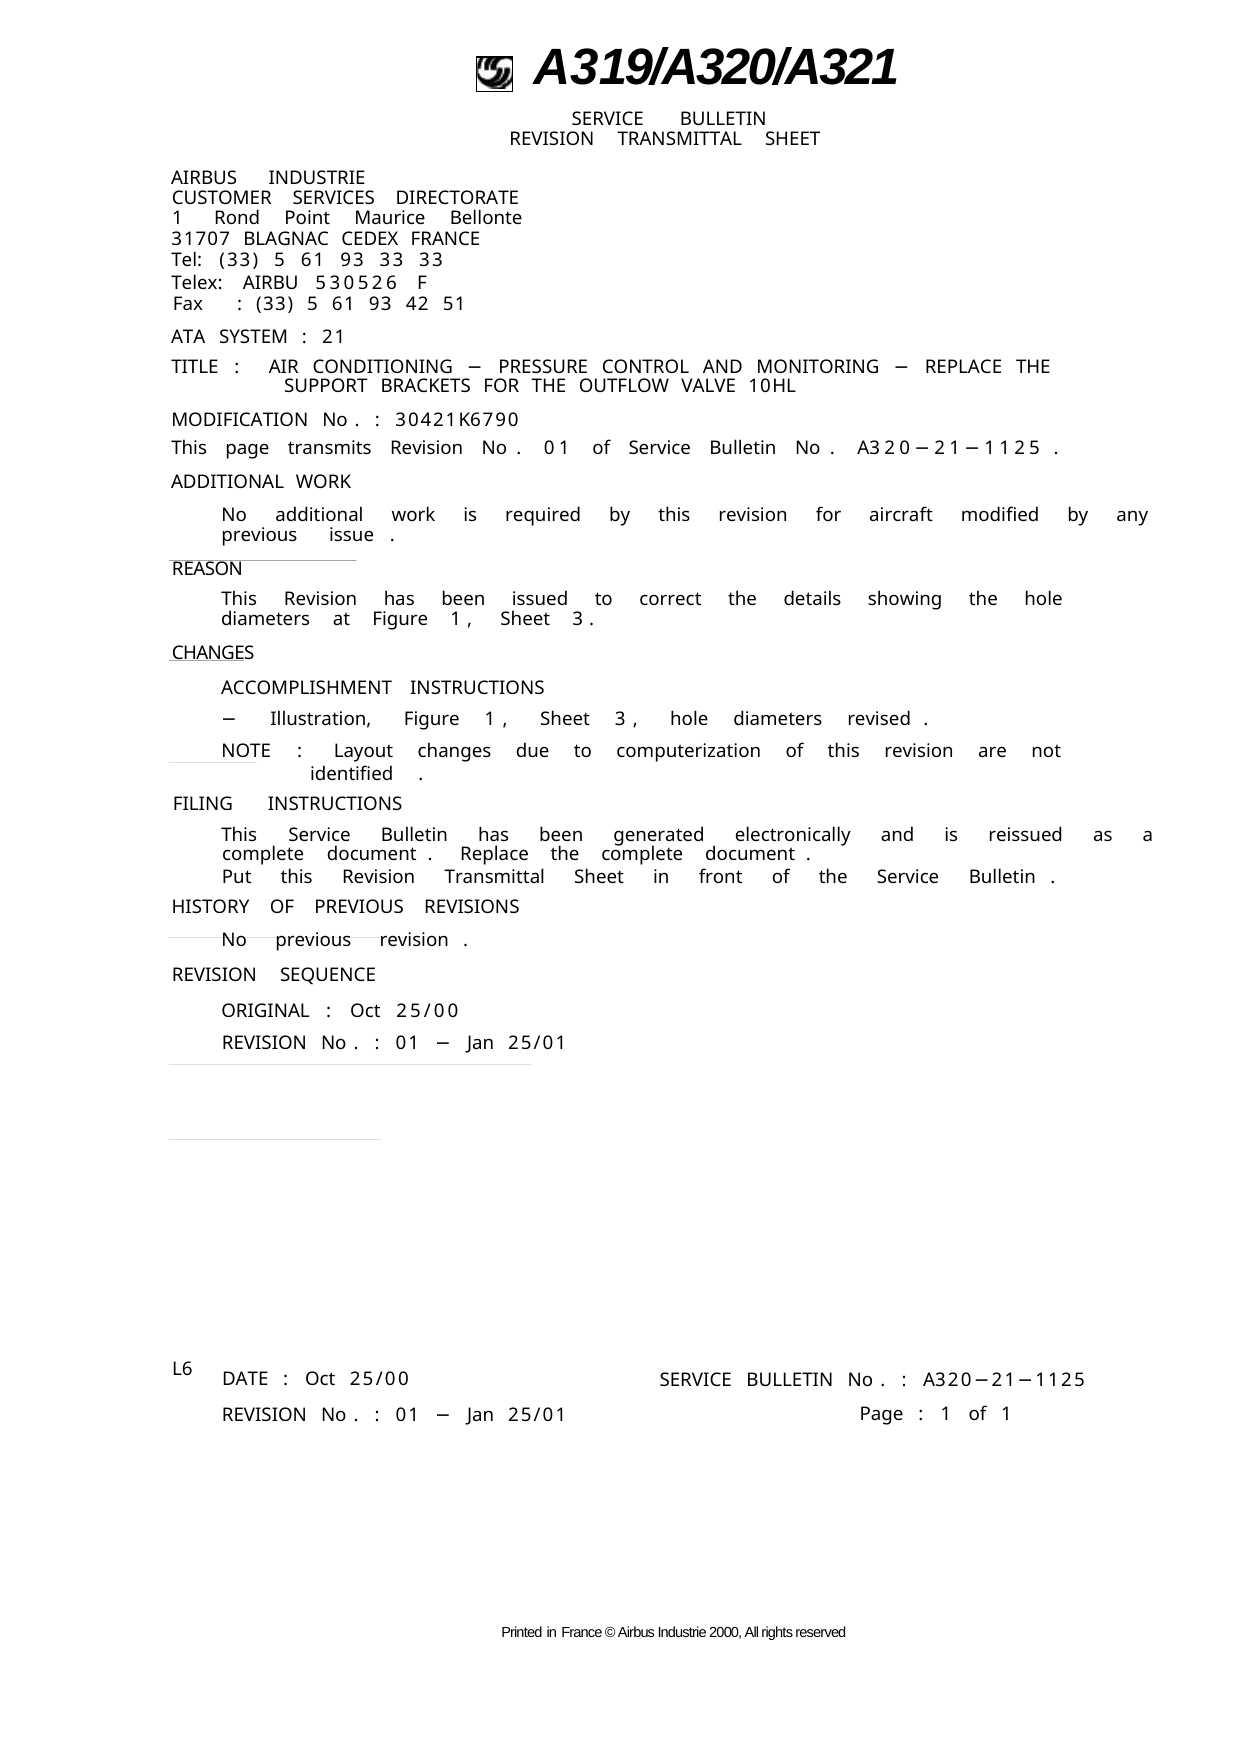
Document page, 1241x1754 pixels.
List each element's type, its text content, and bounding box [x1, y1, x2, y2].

text Tel: (33) 5 61 93 33 33 [171, 251, 1171, 270]
text TITLE : AIR CONDITIONING − PRESSURE CONTROL AND MONITORING − REPLACE THE [171, 356, 1171, 378]
text NOTE : Layout changes due to computerization of this revision are not [221, 742, 1171, 761]
text ACCOMPLISHMENT INSTRUCTIONS [221, 681, 1171, 698]
text Fax : (33) 5 61 93 42 51 [173, 293, 1171, 314]
text AIRBUS INDUSTRIE [171, 171, 1171, 188]
text No previous revision . [221, 931, 1171, 951]
text CUSTOMER SERVICES DIRECTORATE [172, 191, 1171, 208]
text − Illustration, Figure 1, Sheet 3, hole diameters revised . [221, 710, 1171, 729]
picture [477, 57, 513, 89]
text REASON [172, 562, 1171, 578]
text identified . [310, 761, 1171, 785]
text ATA SYSTEM : 21 [171, 325, 1171, 348]
text SUPPORT BRACKETS FOR THE OUTFLOW VALVE 10HL [284, 378, 1171, 396]
text complete document . Replace the complete document . [222, 845, 1171, 865]
text SERVICE BULLETIN [571, 112, 1171, 128]
text HISTORY OF PREVIOUS REVISIONS [171, 900, 1171, 917]
text DATE : Oct 25/00 [222, 1368, 649, 1390]
text L6 [182, 1361, 222, 1378]
text MODIFICATION No . : 30421K6790 [171, 407, 1171, 431]
text 1 Rond Point Maurice Bellonte [172, 211, 1171, 228]
text REVISION No . : 01 − Jan 25/01 [222, 1408, 469, 1424]
text REVISION TRANSMITTAL SHEET [509, 132, 1171, 149]
text diameters at Figure 1, Sheet 3. [221, 610, 1171, 630]
text 31707 BLAGNAC CEDEX FRANCE [171, 231, 1171, 248]
text FILING INSTRUCTIONS [173, 797, 1171, 814]
text This page transmits Revision No . 01 of Service Bulletin No . A320−21−1125 . [171, 438, 1171, 458]
text Page : 1 of 1 [859, 1407, 1171, 1424]
text ADDITIONAL WORK [171, 475, 1171, 492]
text This Revision has been issued to correct the details showing the hole [221, 590, 1171, 610]
text A319/A320/A321 [533, 47, 1171, 94]
text CHANGES [172, 646, 1171, 663]
text This Service Bulletin has been generated electronically and is reissued as a [221, 826, 1171, 845]
text Put this Revision Transmittal Sheet in front of the Service Bulletin . [222, 865, 1171, 888]
text previous issue . [221, 525, 1171, 545]
text SERVICE BULLETIN No . : A320−21−1125 [659, 1368, 1171, 1391]
text No additional work is required by this revision for aircraft modified by any [221, 506, 1171, 525]
text ORIGINAL : Oct 25/00 [221, 1000, 1171, 1022]
text REVISION No . : 01 − Jan 25/01 [470, 1408, 649, 1424]
text Telex: AIRBU 530526 F [171, 276, 1171, 293]
text REVISION No . : 01 − Jan 25/01 [222, 1032, 1171, 1054]
text REVISION SEQUENCE [172, 967, 1171, 985]
